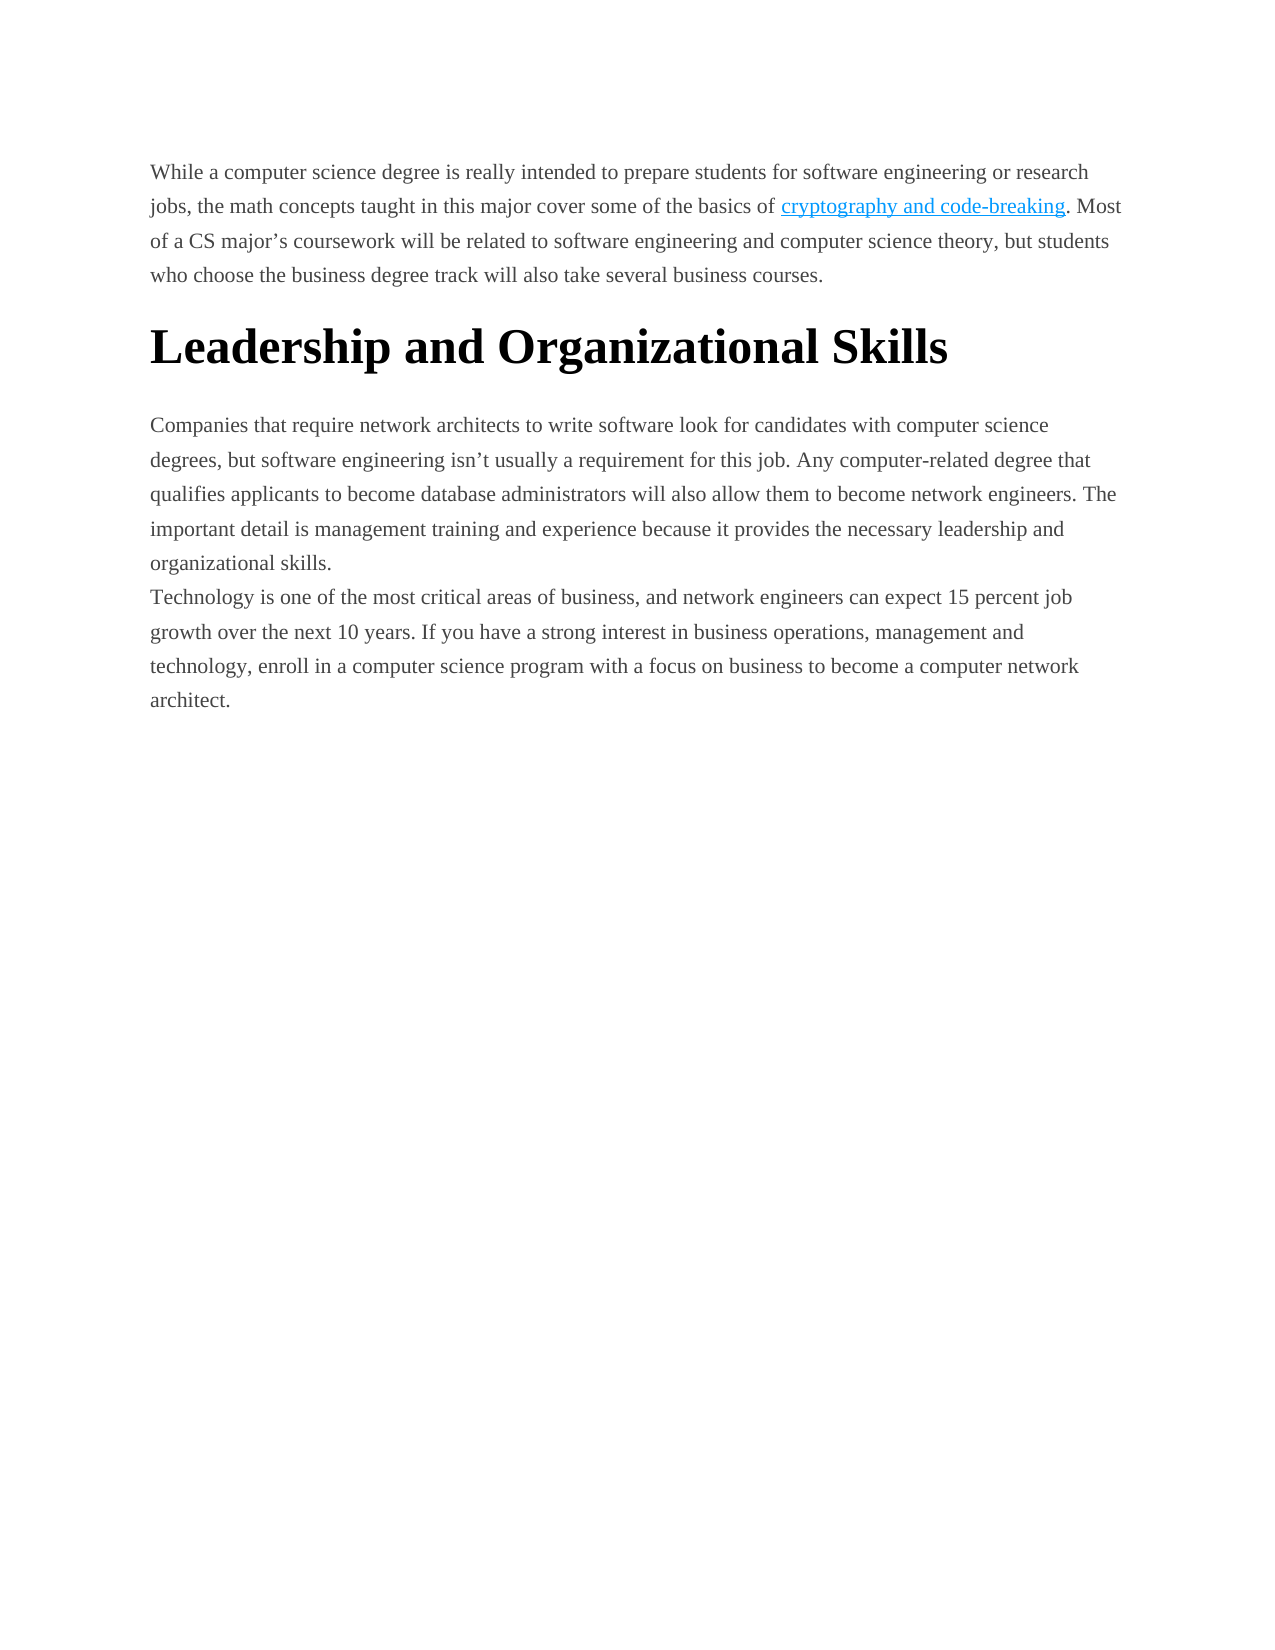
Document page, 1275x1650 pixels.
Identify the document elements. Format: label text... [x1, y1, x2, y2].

text Companies that require network architects to write software look for candidates with computer science degrees, but software engineering isn’t usually a requirement for this job. Any computer-related degree that qualifies applicants to become database administrators will also allow them to become network engineers. The important detail is management training and experience because it provides the necessary leadership and organizational skills. [150, 403, 1125, 575]
text Technology is one of the most critical areas of business, and network engineers can expect 15 percent job growth over the next 10 years. If you have a strong interest in business operations, management and technology, enroll in a computer science program with a focus on business to become a computer network architect. [150, 575, 1125, 713]
subtitle Leadership and Organizational Skills [150, 317, 1125, 374]
text While a computer science degree is really intended to prepare students for software engineering or research jobs, the math concepts taught in this major cover some of the basics of cryptography and code-breaking. Most of a CS major’s coursework will be related to software engineering and computer science theory, but students who choose the business degree track will also take several business courses. [150, 150, 1125, 287]
